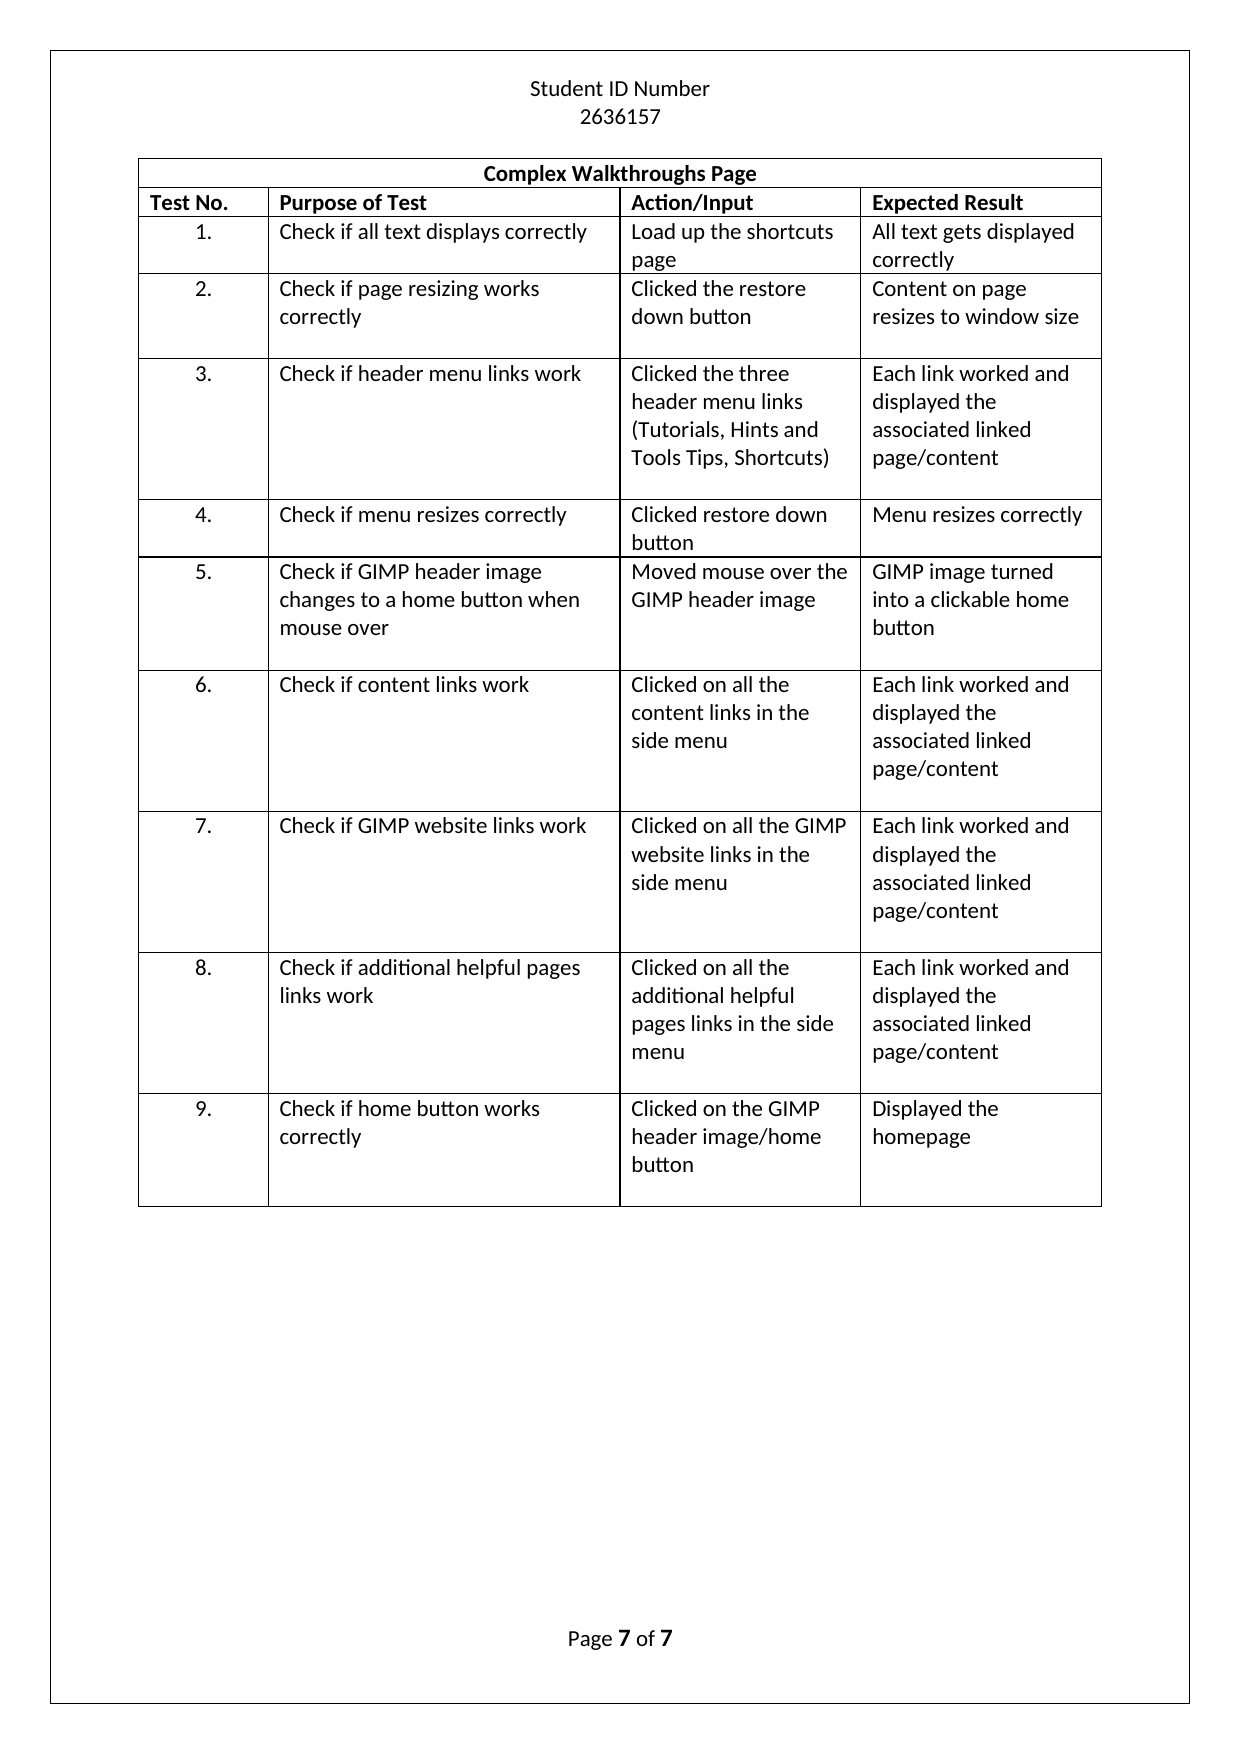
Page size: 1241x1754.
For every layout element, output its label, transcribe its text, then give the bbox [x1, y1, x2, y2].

table_cell Menu resizes correctly [861, 500, 1101, 556]
table_cell Check if home button works correctly [269, 1094, 619, 1206]
table_cell Check if page resizing works correctly [269, 274, 619, 358]
table_cell Clicked on all the content links in the side menu [621, 671, 860, 811]
table_cell Clicked on the GIMP header image/home button [621, 1094, 860, 1206]
table_cell 7. [139, 812, 268, 952]
table_cell 9. [139, 1094, 268, 1206]
table_cell Test No. [139, 188, 268, 216]
table_cell 2. [139, 274, 268, 358]
table_cell Clicked the three header menu links (Tutorials, Hints and Tools Tips, Shortcuts) [621, 359, 860, 499]
table_cell Each link worked and displayed the associated linked page/content [861, 671, 1101, 811]
table_cell 6. [139, 671, 268, 811]
table_cell 1. [139, 217, 268, 273]
table_cell Each link worked and displayed the associated linked page/content [861, 359, 1101, 499]
table_cell Moved mouse over the GIMP header image [621, 558, 860, 669]
table_cell GIMP image turned into a clickable home button [861, 558, 1101, 669]
table_cell Content on page resizes to window size [861, 274, 1101, 358]
table_cell 5. [139, 558, 268, 669]
table_cell All text gets displayed correctly [861, 217, 1101, 273]
table_cell Purpose of Test [269, 188, 619, 216]
table_cell Check if all text displays correctly [269, 217, 619, 273]
table_cell Check if GIMP header image changes to a home button when mouse over [269, 558, 619, 669]
table_cell Each link worked and displayed the associated linked page/content [861, 812, 1101, 952]
table_cell Expected Result [861, 188, 1101, 216]
table_cell Check if content links work [269, 671, 619, 811]
table_cell Load up the shortcuts page [621, 217, 860, 273]
table_cell Displayed the homepage [861, 1094, 1101, 1206]
table_cell Clicked on all the GIMP website links in the side menu [621, 812, 860, 952]
table_cell Each link worked and displayed the associated linked page/content [861, 953, 1101, 1093]
table_cell Clicked on all the additional helpful pages links in the side menu [621, 953, 860, 1093]
table_cell Clicked restore down button [621, 500, 860, 556]
table_cell 8. [139, 953, 268, 1093]
table_cell Action/Input [621, 188, 860, 216]
table_header Complex Walkthroughs Page [139, 159, 1101, 187]
table_cell 3. [139, 359, 268, 499]
table_cell Clicked the restore down button [621, 274, 860, 358]
table_cell Check if additional helpful pages links work [269, 953, 619, 1093]
table_cell Check if GIMP website links work [269, 812, 619, 952]
table_cell Check if menu resizes correctly [269, 500, 619, 556]
table_cell 4. [139, 500, 268, 556]
table_cell Check if header menu links work [269, 359, 619, 499]
